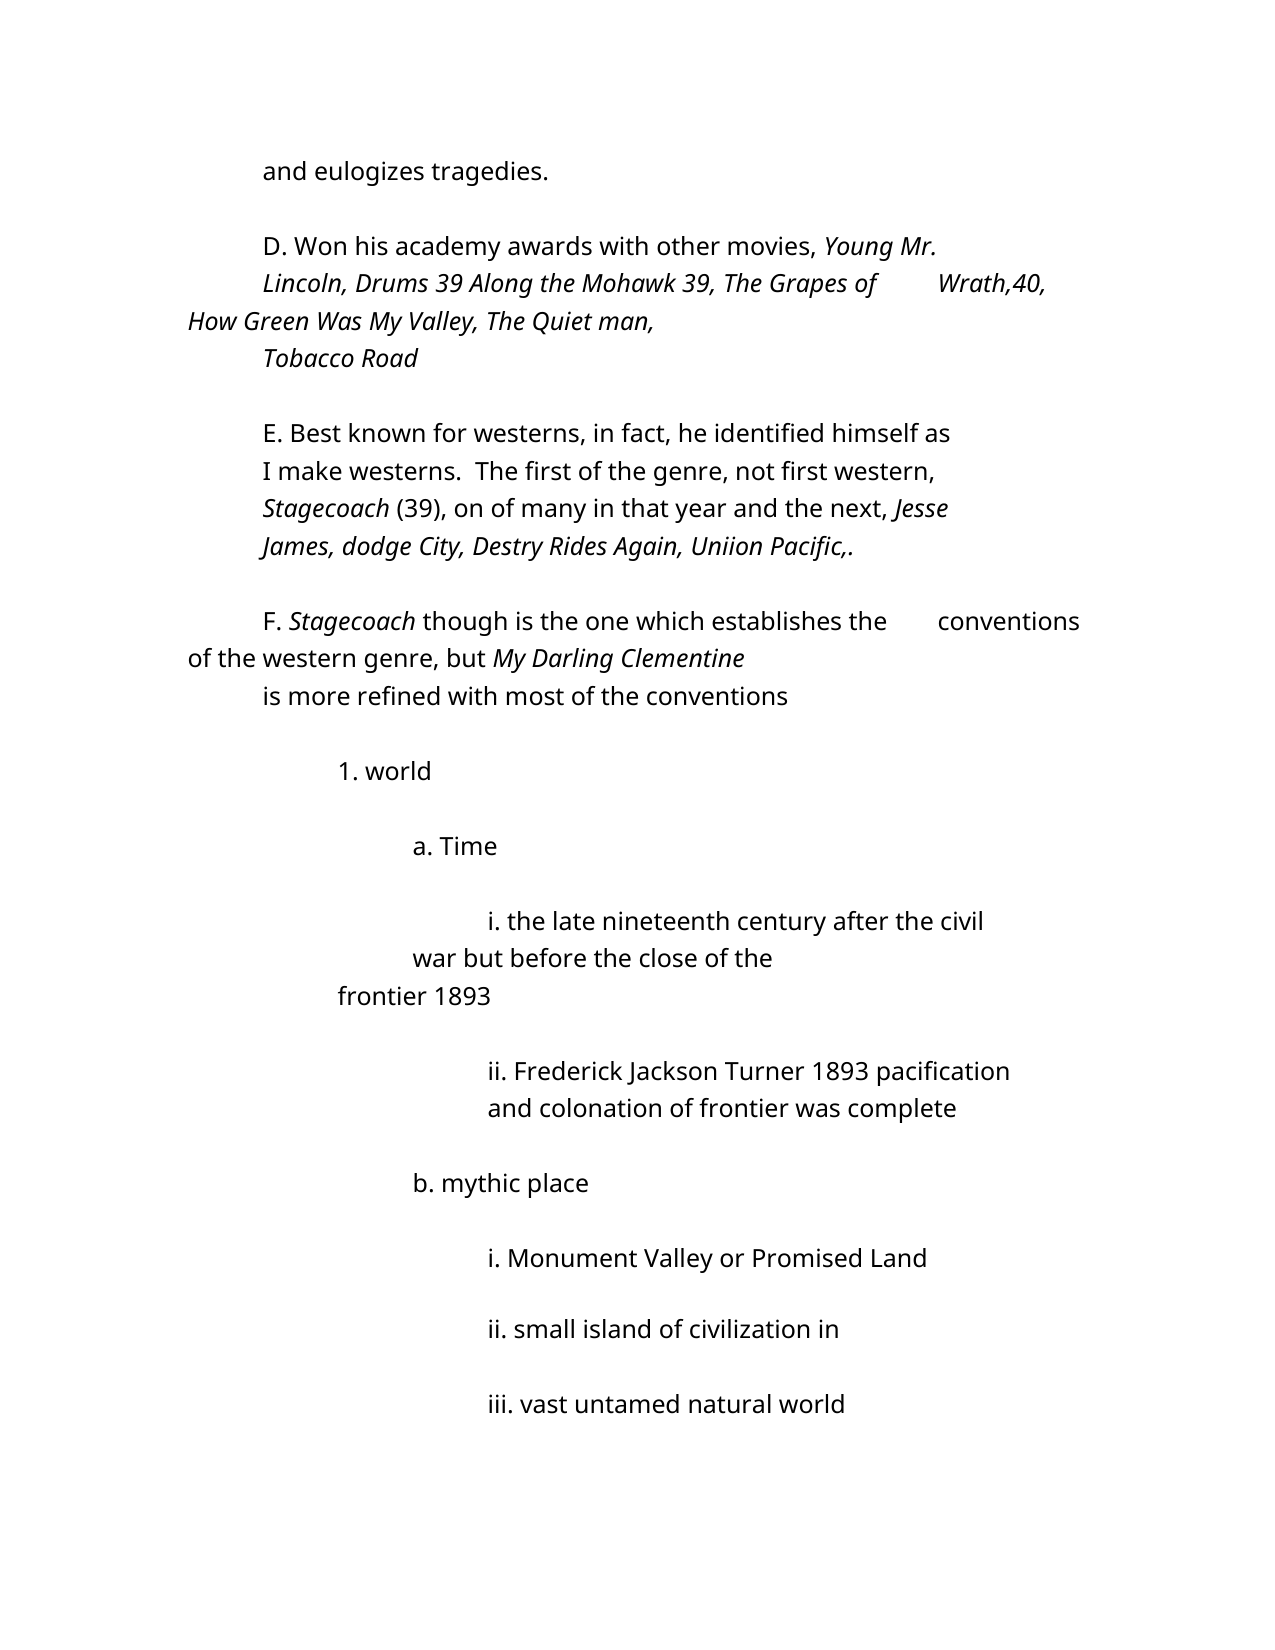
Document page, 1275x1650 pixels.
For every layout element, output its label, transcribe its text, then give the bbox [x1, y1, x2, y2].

text Tobacco Road [187, 337, 1087, 375]
text iii. vast untamed natural world [187, 1384, 1087, 1421]
text i. Monument Valley or Promised Land [187, 1237, 1087, 1275]
text E. Best known for westerns, in fact, he identified himself as [187, 412, 1087, 450]
text a. Time [187, 825, 1087, 862]
text James, dodge City, Destry Rides Again, Uniion Pacific,. [187, 525, 1087, 562]
text ii. Frederick Jackson Turner 1893 pacification [187, 1050, 1087, 1087]
text and eulogizes tragedies. [187, 150, 1087, 187]
text 1. world [187, 750, 1087, 787]
text b. mythic place [187, 1162, 1087, 1200]
text F. Stagecoach though is the one which establishes the conventions of the western genre, but My Darling Clementine [187, 600, 1087, 675]
text ii. small island of civilization in [187, 1309, 1087, 1346]
text and colonation of frontier was complete [187, 1087, 1087, 1125]
text i. the late nineteenth century after the civil war but before the close of the frontier 1893 [187, 900, 1087, 1012]
text I make westerns. The first of the genre, not first western, [187, 450, 1087, 487]
text Stagecoach (39), on of many in that year and the next, Jesse [187, 487, 1087, 525]
text is more refined with most of the conventions [187, 675, 1087, 712]
text D. Won his academy awards with other movies, Young Mr. Lincoln, Drums 39 Along the Mohawk 39, The Grapes of Wrath,40, How Green Was My Valley, The Quiet man, [187, 225, 1087, 337]
